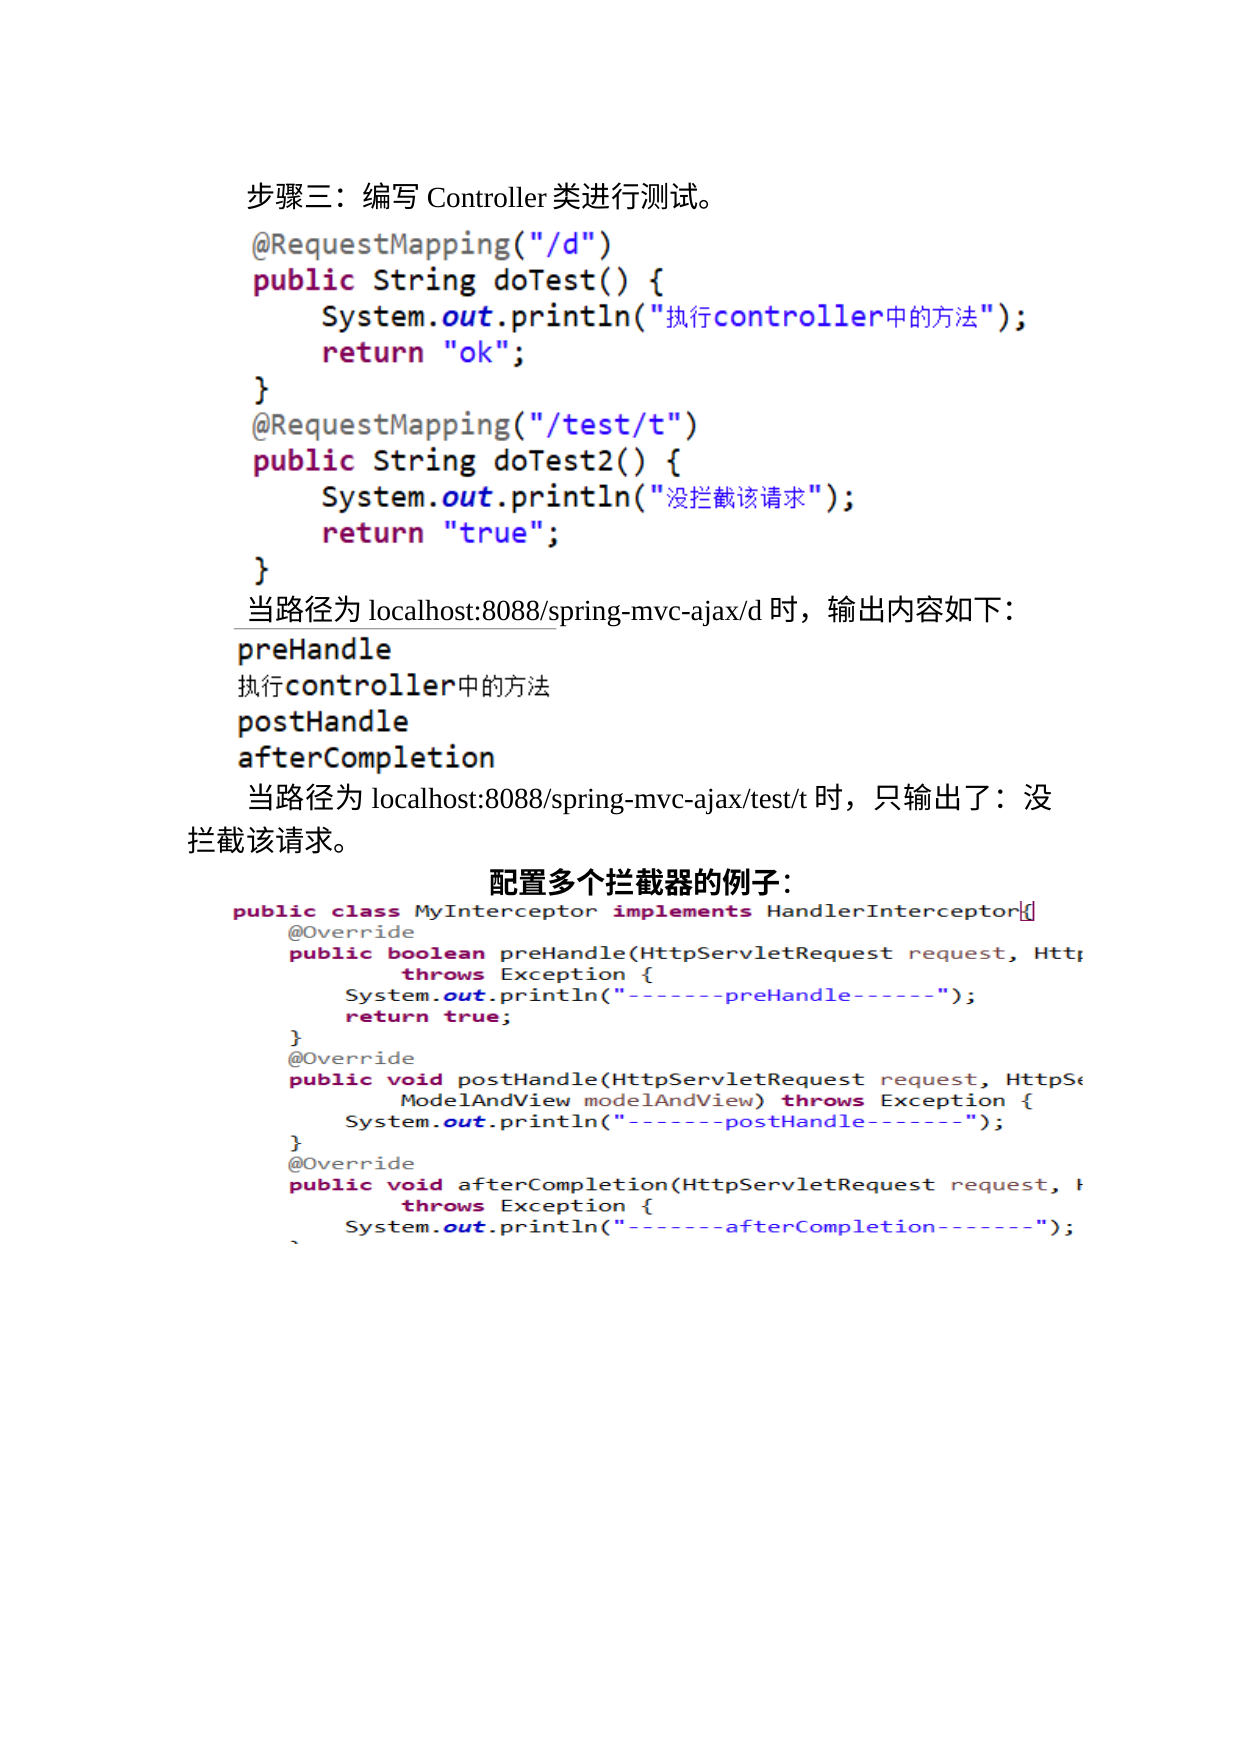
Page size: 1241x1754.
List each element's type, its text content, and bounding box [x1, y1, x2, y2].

picture [231, 227, 1030, 587]
text 步骤三：编写Controller类进行测试。 [187, 162, 1053, 227]
text 当路径为localhost:8088/spring-mvc-ajax/d 时，输出内容如下： [187, 586, 1053, 629]
picture [231, 628, 557, 775]
picture [231, 901, 1083, 1244]
text 配置多个拦截器的例子： [187, 859, 1053, 902]
text 当路径为localhost:8088/spring-mvc-ajax/test/t时，只输出了：没拦截该请求。 [187, 775, 1053, 859]
